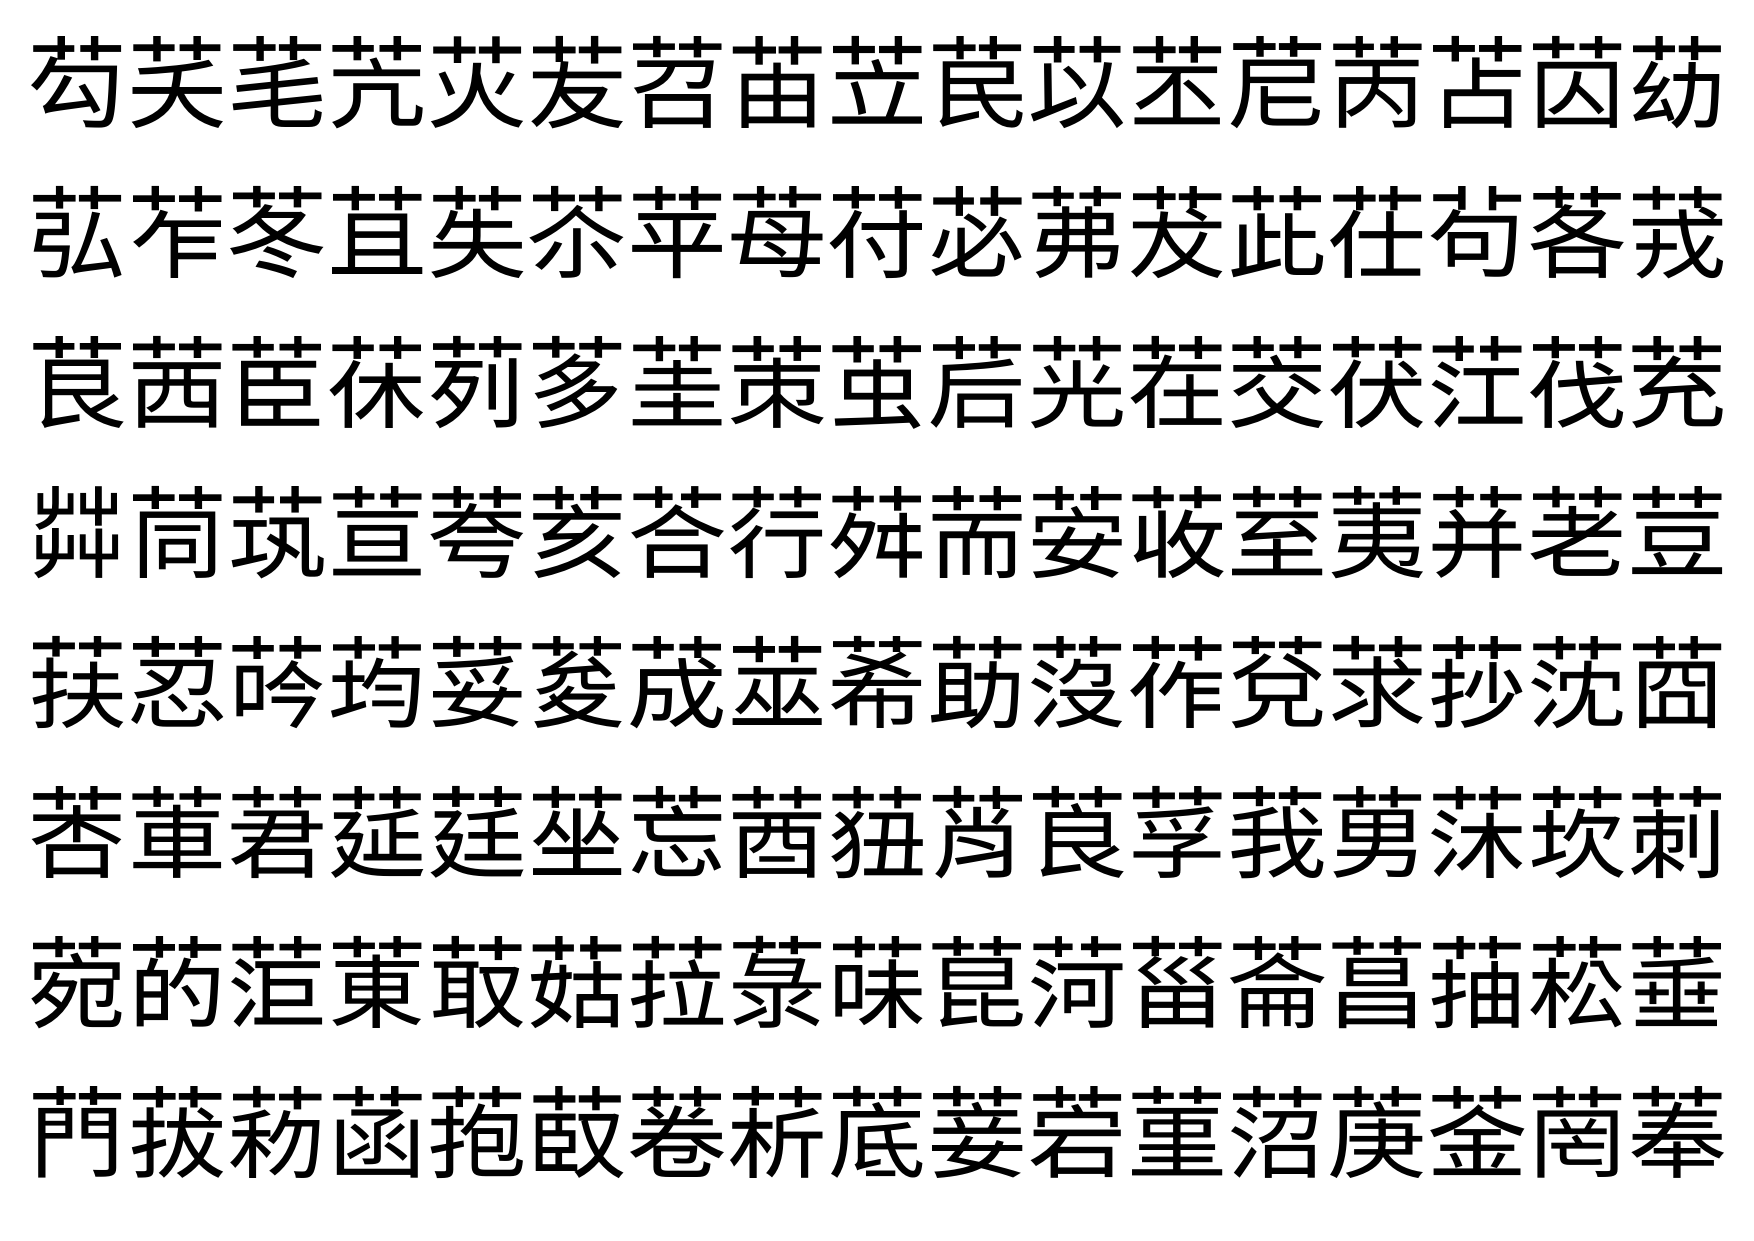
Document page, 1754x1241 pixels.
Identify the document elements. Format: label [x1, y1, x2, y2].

text [0, 1, 1754, 1201]
